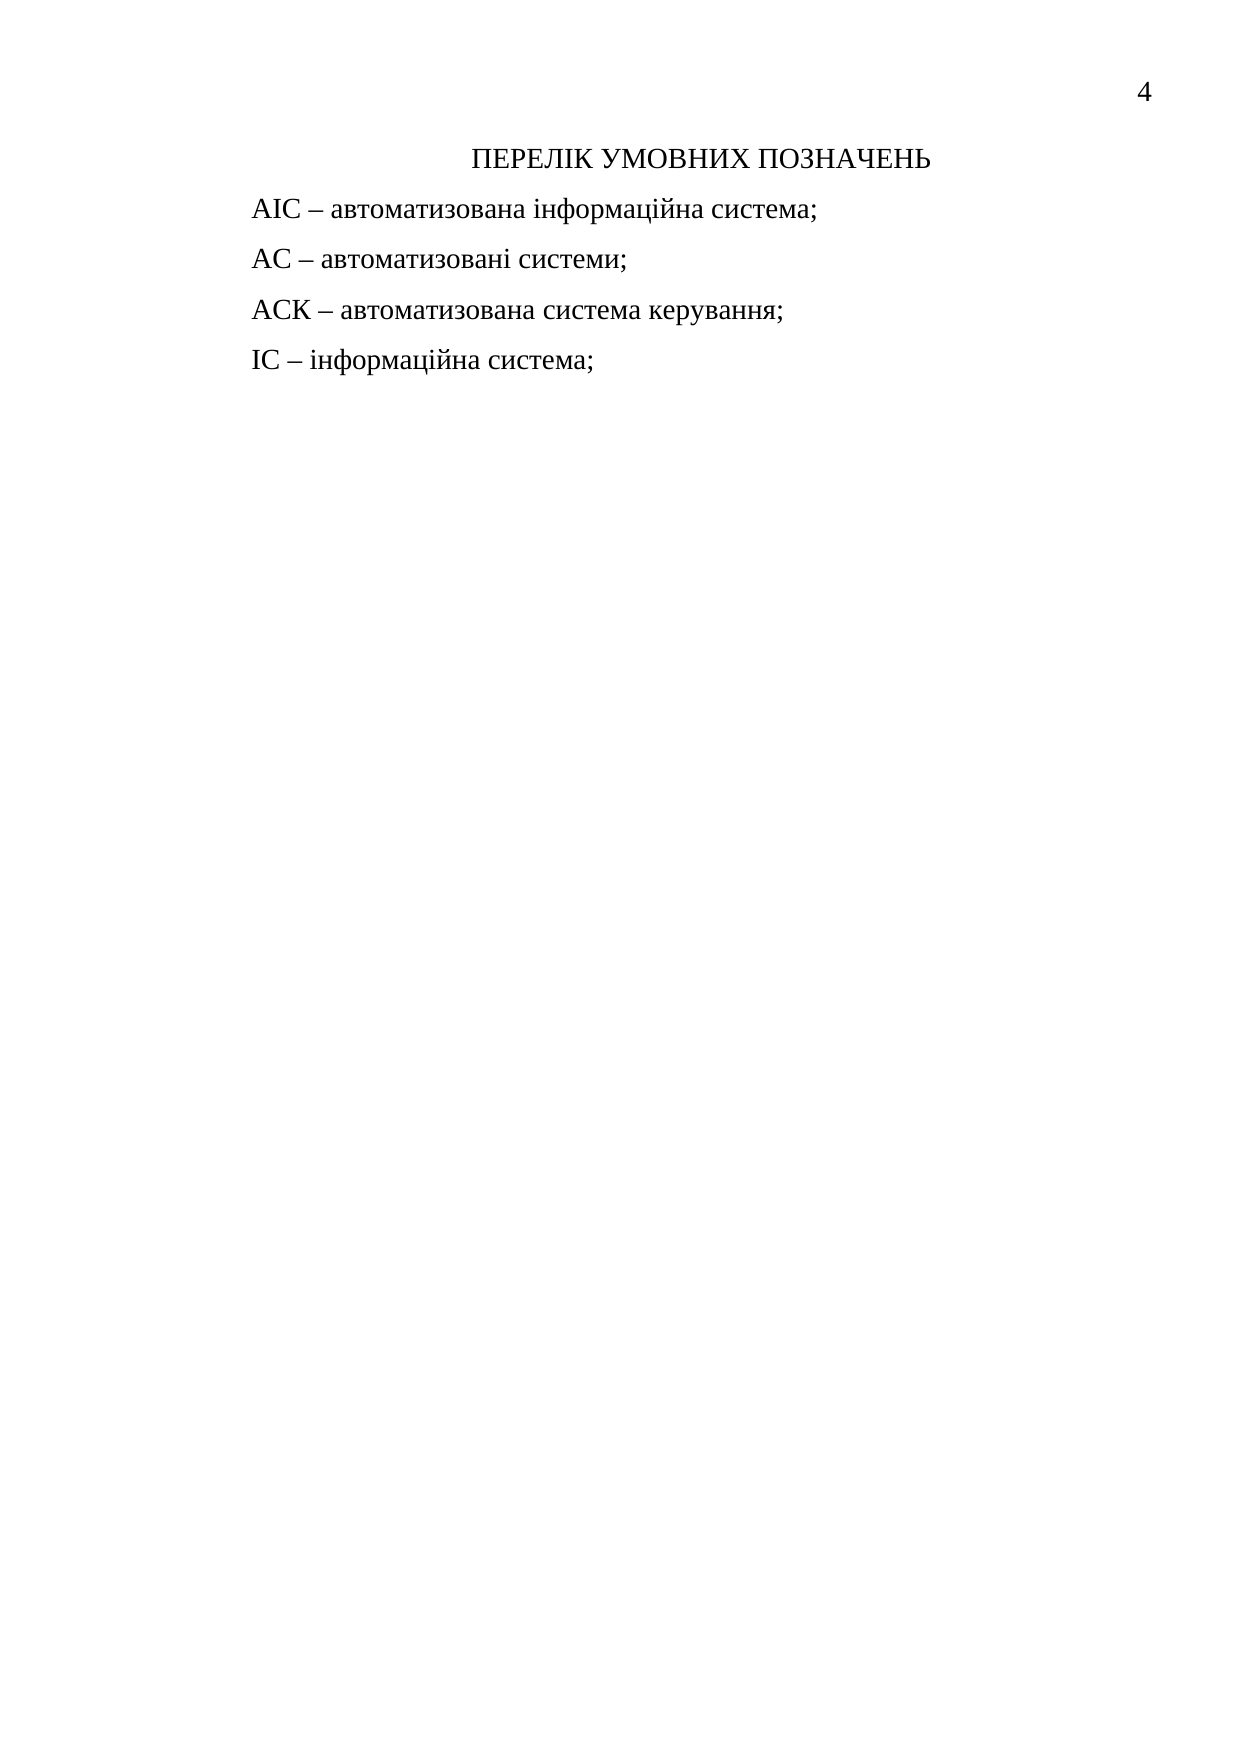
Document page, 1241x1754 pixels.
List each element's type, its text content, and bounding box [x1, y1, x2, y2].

text ПЕРЕЛІК УМОВНИХ ПОЗНАЧЕНЬ [177, 141, 1152, 174]
text АСК – автоматизована система керування; [177, 292, 1152, 325]
text АІС – автоматизована інформаційна система; [177, 191, 1152, 225]
text ІС – інформаційна система; [177, 342, 1152, 376]
text АС – автоматизовані системи; [177, 242, 1152, 275]
